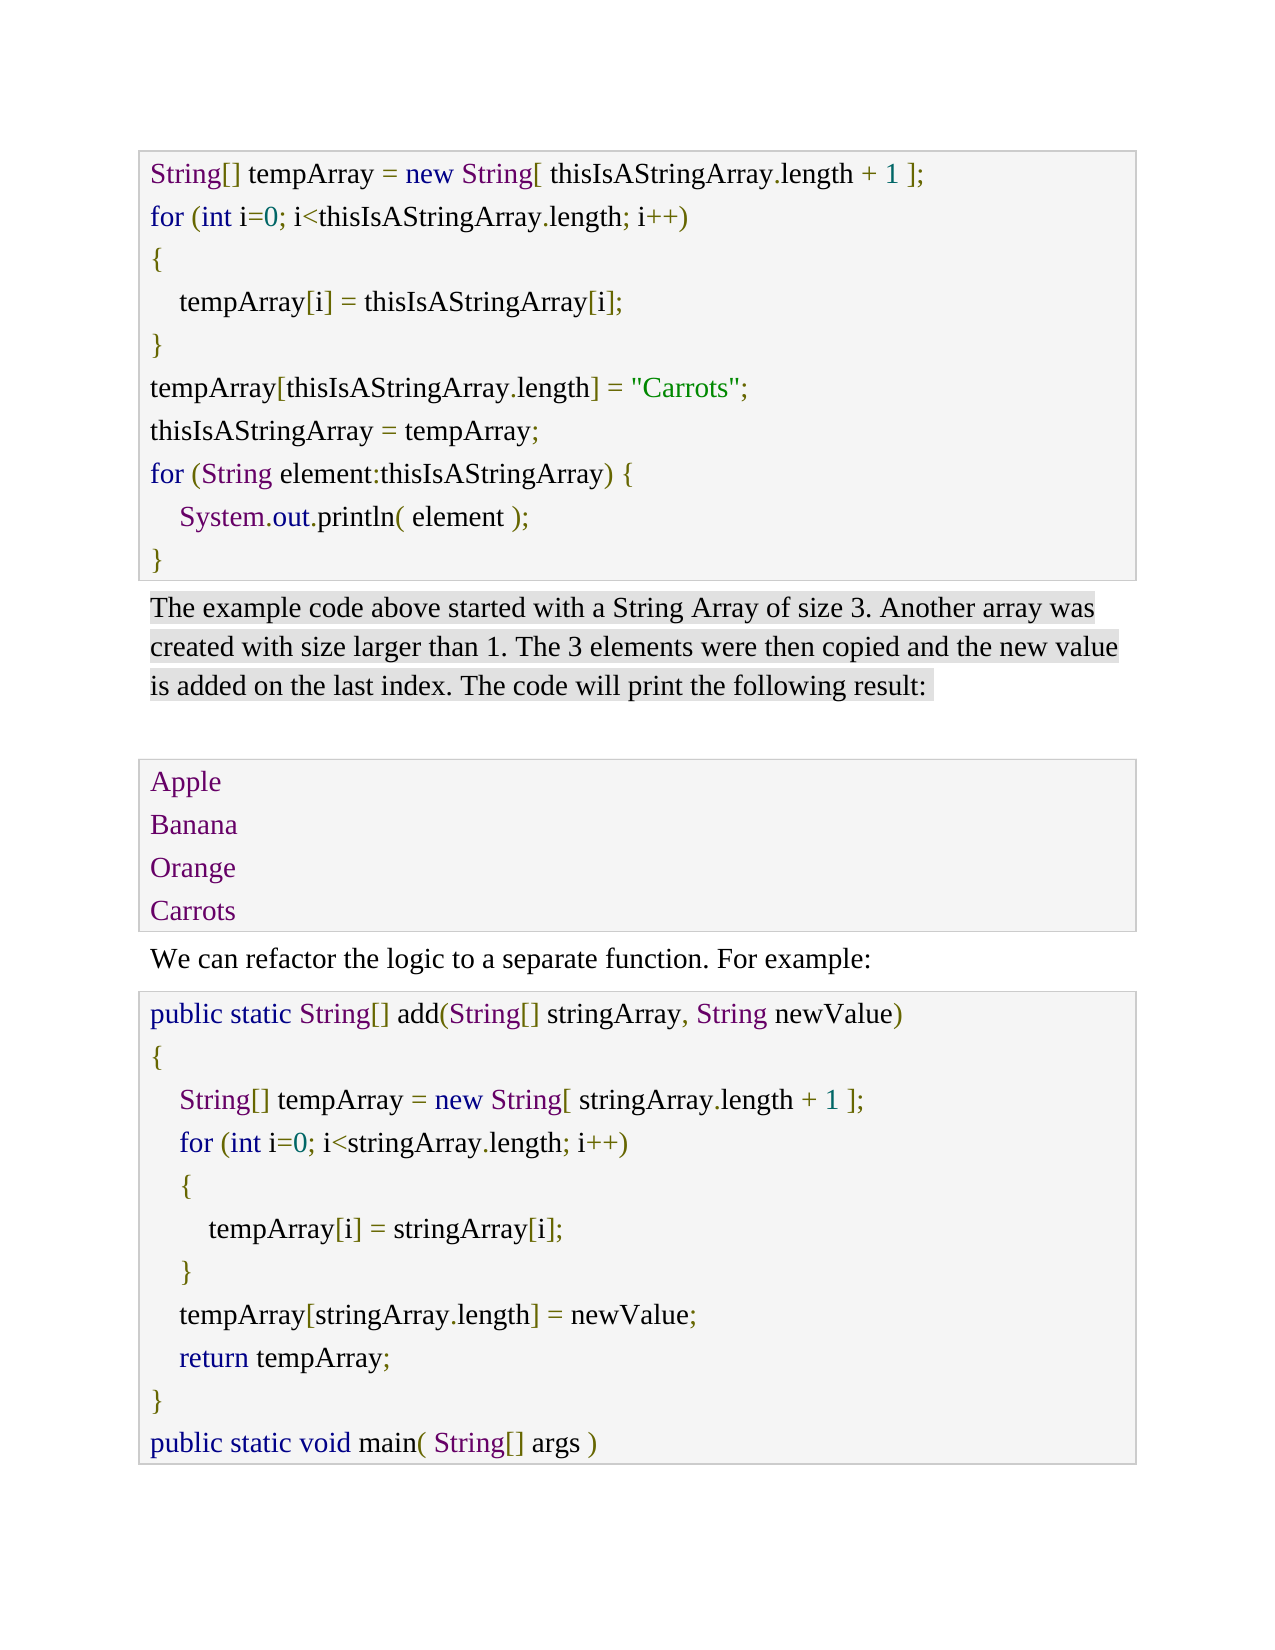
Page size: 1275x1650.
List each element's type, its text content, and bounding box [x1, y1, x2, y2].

text for (int i=0; i<thisIsAStringArray.length; i++) [140, 193, 1135, 232]
text { [140, 1162, 1135, 1202]
text Apple [140, 760, 1135, 798]
text We can refactor the logic to a separate function. For example: [150, 942, 1125, 975]
text tempArray[i] = stringArray[i]; [140, 1205, 1135, 1244]
text thisIsAStringArray = tempArray; [140, 407, 1135, 447]
text { [140, 236, 1135, 275]
text } [140, 1377, 1135, 1416]
text System.out.println( element ); [140, 493, 1135, 533]
text tempArray[thisIsAStringArray.length] = "Carrots"; [140, 364, 1135, 404]
text public static void main( String[] args ) [140, 1420, 1135, 1463]
text String[] tempArray = new String[ thisIsAStringArray.length + 1 ]; [140, 152, 1135, 189]
text tempArray[i] = thisIsAStringArray[i]; [140, 279, 1135, 318]
text { [140, 1034, 1135, 1073]
text } [140, 1248, 1135, 1287]
text Banana [140, 801, 1135, 841]
text tempArray[stringArray.length] = newValue; [140, 1291, 1135, 1330]
text for (int i=0; i<stringArray.length; i++) [140, 1119, 1135, 1159]
text public static String[] add(String[] stringArray, String newValue) [140, 992, 1135, 1030]
text Orange [140, 844, 1135, 883]
text } [140, 322, 1135, 361]
text } [140, 536, 1135, 580]
text return tempArray; [140, 1334, 1135, 1373]
text The example code above started with a String Array of size 3. Another array was created with size larger than 1. The 3 elements were then copied and the new value is added on the last index. The code will print the following result: [150, 591, 1125, 733]
text Carrots [140, 887, 1135, 931]
text for (String element:thisIsAStringArray) { [140, 450, 1135, 490]
text String[] tempArray = new String[ stringArray.length + 1 ]; [140, 1077, 1135, 1116]
